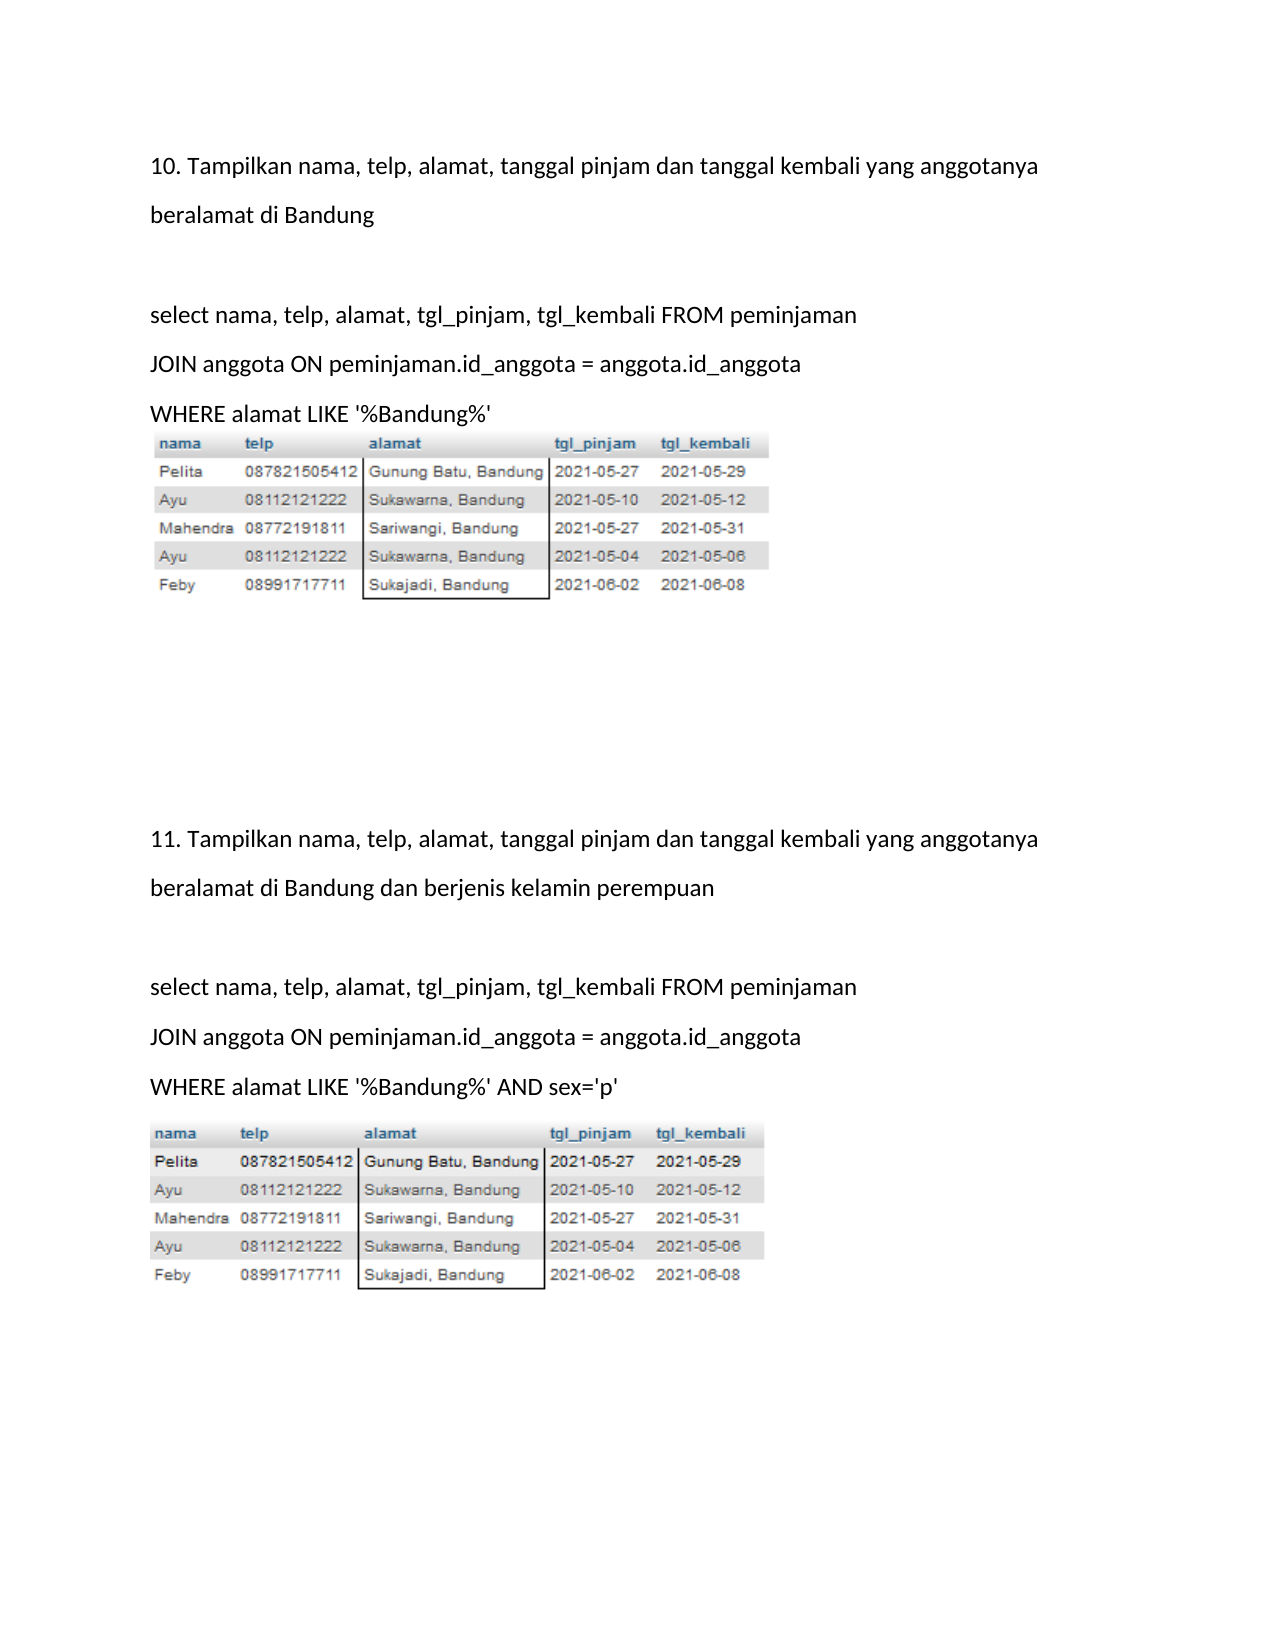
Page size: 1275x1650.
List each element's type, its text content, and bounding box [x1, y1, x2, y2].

text JOIN anggota ON peminjaman.id_anggota = anggota.id_anggota [150, 1021, 1125, 1052]
text JOIN anggota ON peminjaman.id_anggota = anggota.id_anggota [150, 348, 1125, 379]
picture [150, 1120, 777, 1296]
text beralamat di Bandung dan berjenis kelamin perempuan [150, 872, 1125, 903]
text select nama, telp, alamat, tgl_pinjam, tgl_kembali FROM peminjaman [150, 972, 1125, 1002]
text beralamat di Bandung [150, 199, 1125, 230]
text WHERE alamat LIKE '%Bandung%' AND sex='p' [150, 1071, 1125, 1101]
text 10. Tampilkan nama, telp, alamat, tanggal pinjam dan tanggal kembali yang anggotanya [150, 150, 1125, 181]
text select nama, telp, alamat, tgl_pinjam, tgl_kembali FROM peminjaman [150, 299, 1125, 329]
picture [150, 430, 802, 606]
text 11. Tampilkan nama, telp, alamat, tanggal pinjam dan tanggal kembali yang anggotanya [150, 823, 1125, 853]
